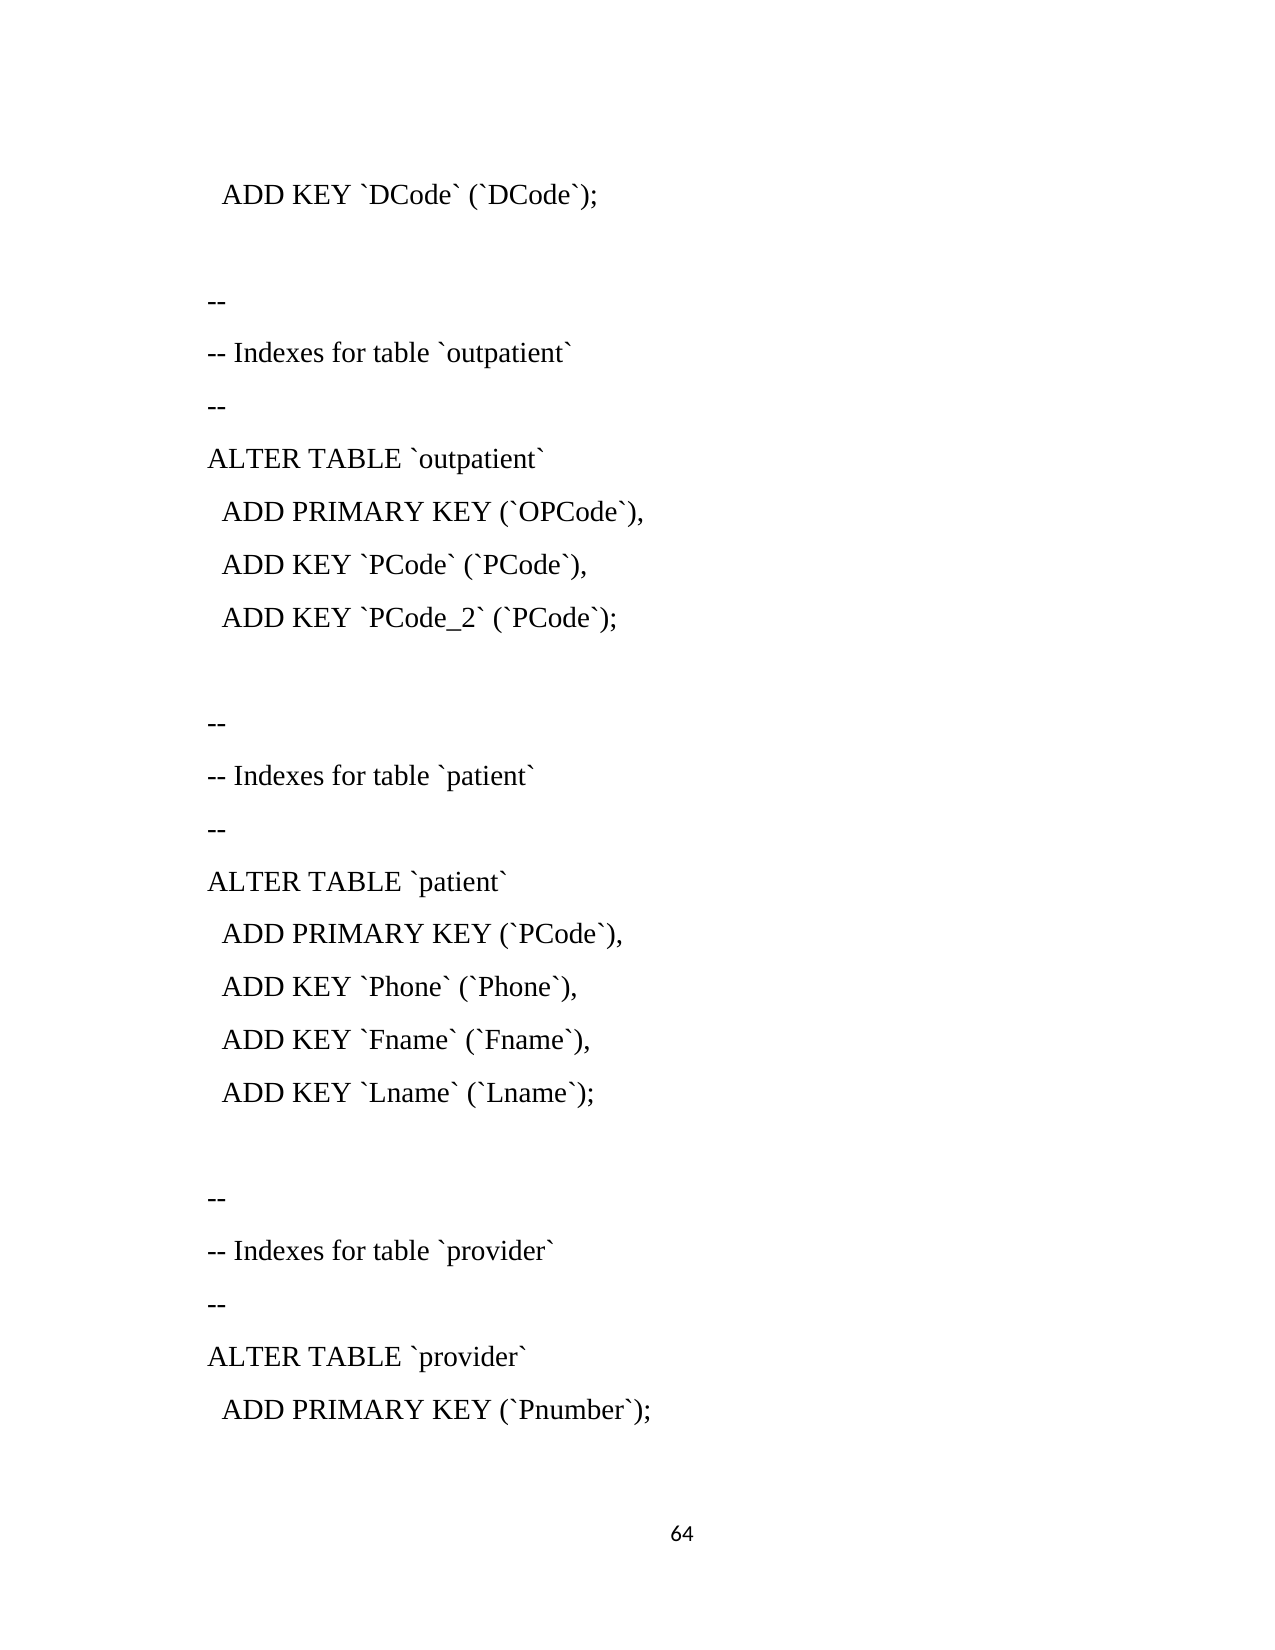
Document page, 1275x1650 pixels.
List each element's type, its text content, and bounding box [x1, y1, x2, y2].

text ADD PRIMARY KEY (`Pnumber`); [207, 1392, 1157, 1425]
text -- [207, 1181, 1157, 1214]
text ADD KEY `Phone` (`Phone`), [207, 969, 1157, 1003]
text ADD PRIMARY KEY (`PCode`), [207, 917, 1157, 950]
text ADD KEY `Lname` (`Lname`); [207, 1075, 1157, 1108]
text ADD KEY `Fname` (`Fname`), [207, 1022, 1157, 1056]
text ALTER TABLE `patient` [207, 864, 1157, 897]
text -- [207, 811, 1157, 844]
text -- [207, 1286, 1157, 1320]
text -- Indexes for table `provider` [207, 1233, 1157, 1267]
text -- Indexes for table `outpatient` [207, 336, 1157, 369]
text ADD KEY `PCode_2` (`PCode`); [207, 600, 1157, 633]
text -- [207, 705, 1157, 739]
text ADD KEY `PCode` (`PCode`), [207, 547, 1157, 580]
text -- Indexes for table `patient` [207, 758, 1157, 792]
text ADD PRIMARY KEY (`OPCode`), [207, 494, 1157, 528]
text ALTER TABLE `outpatient` [207, 441, 1157, 475]
text -- [207, 388, 1157, 422]
text -- [207, 283, 1157, 316]
text ALTER TABLE `provider` [207, 1339, 1157, 1373]
text ADD KEY `DCode` (`DCode`); [207, 177, 1157, 211]
